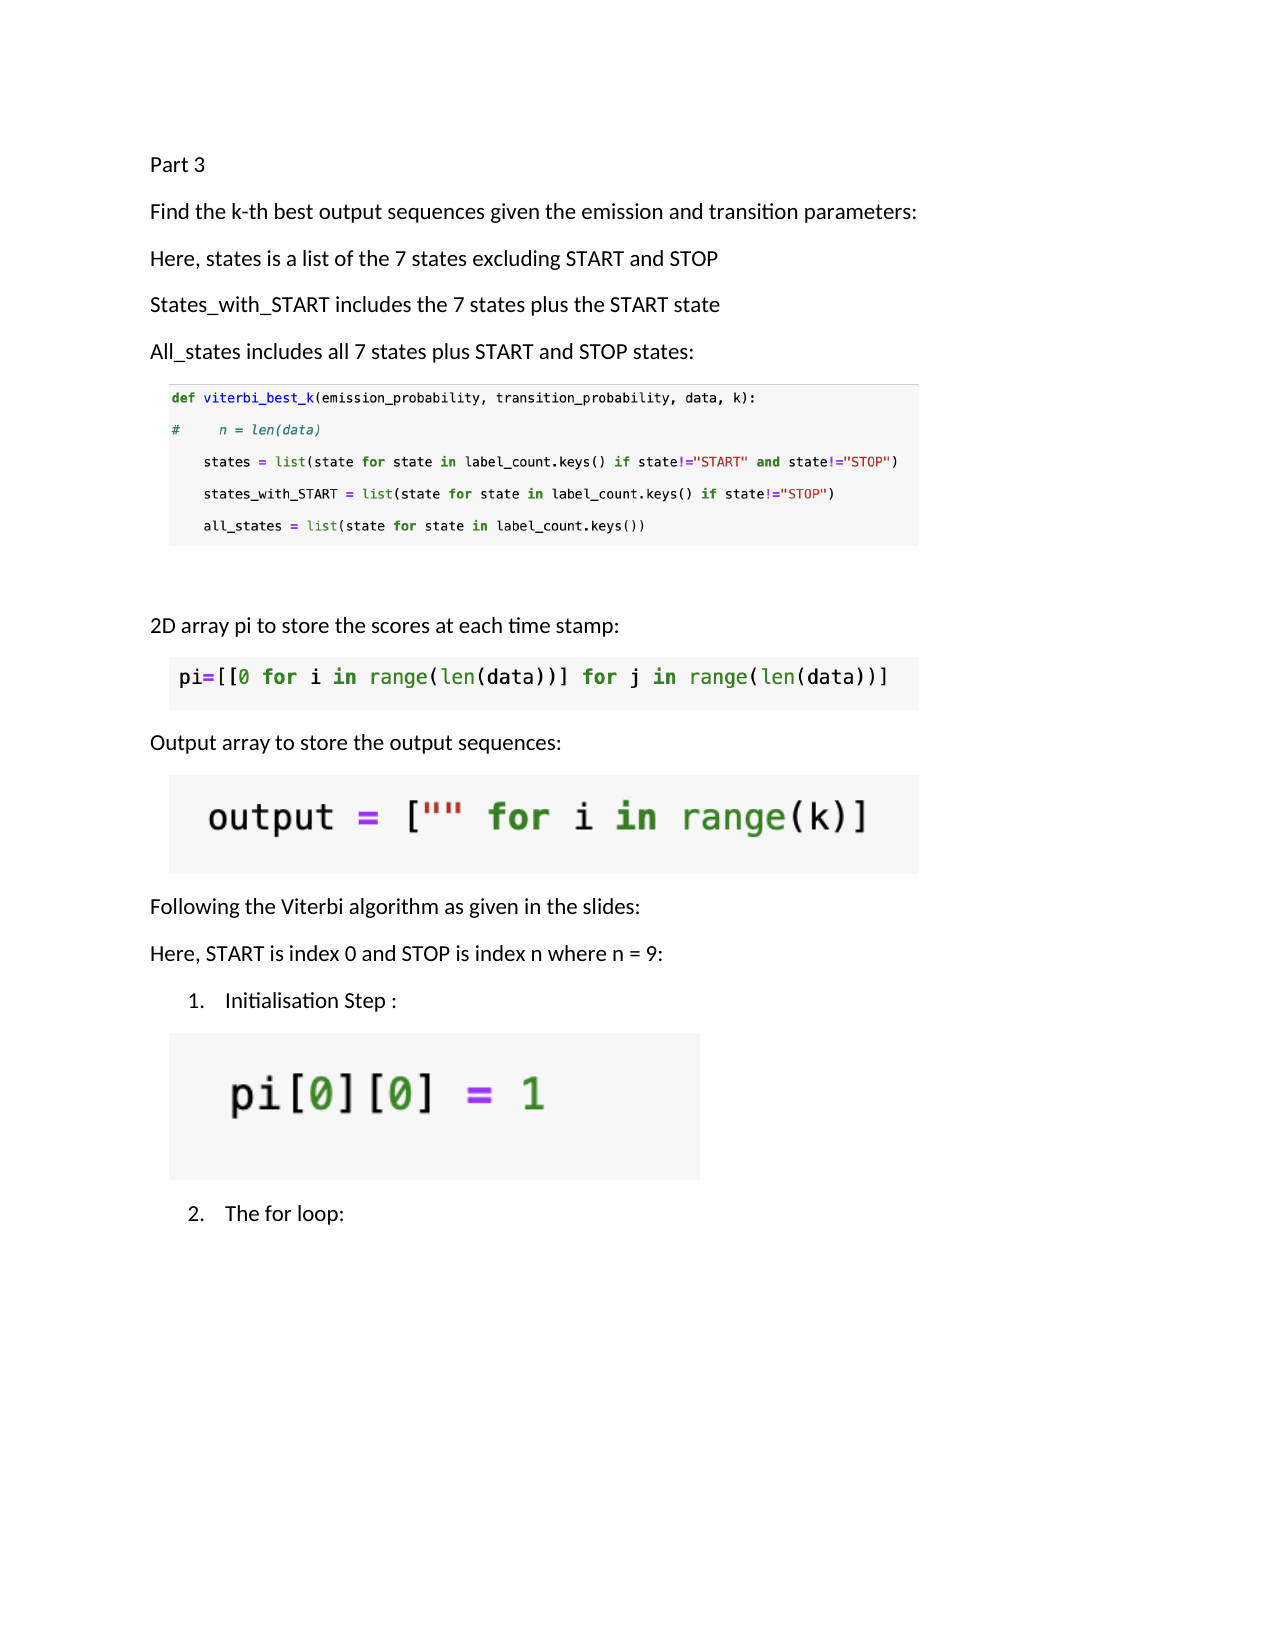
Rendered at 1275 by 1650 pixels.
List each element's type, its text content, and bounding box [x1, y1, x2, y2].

list Initialisation Step : [187, 986, 1125, 1014]
text Part 3 [150, 150, 1125, 178]
text Find the k-th best output sequences given the emission and transition parameters: [150, 197, 1125, 225]
text Here, states is a list of the 7 states excluding START and STOP [150, 244, 1125, 272]
text Here, START is index 0 and STOP is index n where n = 9: [150, 939, 1125, 967]
text All_states includes all 7 states plus START and STOP states: [150, 337, 1125, 366]
text Output array to store the output sequences: [150, 728, 1125, 756]
text 2D array pi to store the scores at each time stamp: [150, 611, 1125, 639]
text Following the Viterbi algorithm as given in the slides: [150, 892, 1125, 921]
list The for loop: [187, 1199, 1125, 1227]
text States_with_START includes the 7 states plus the START state [150, 291, 1125, 319]
